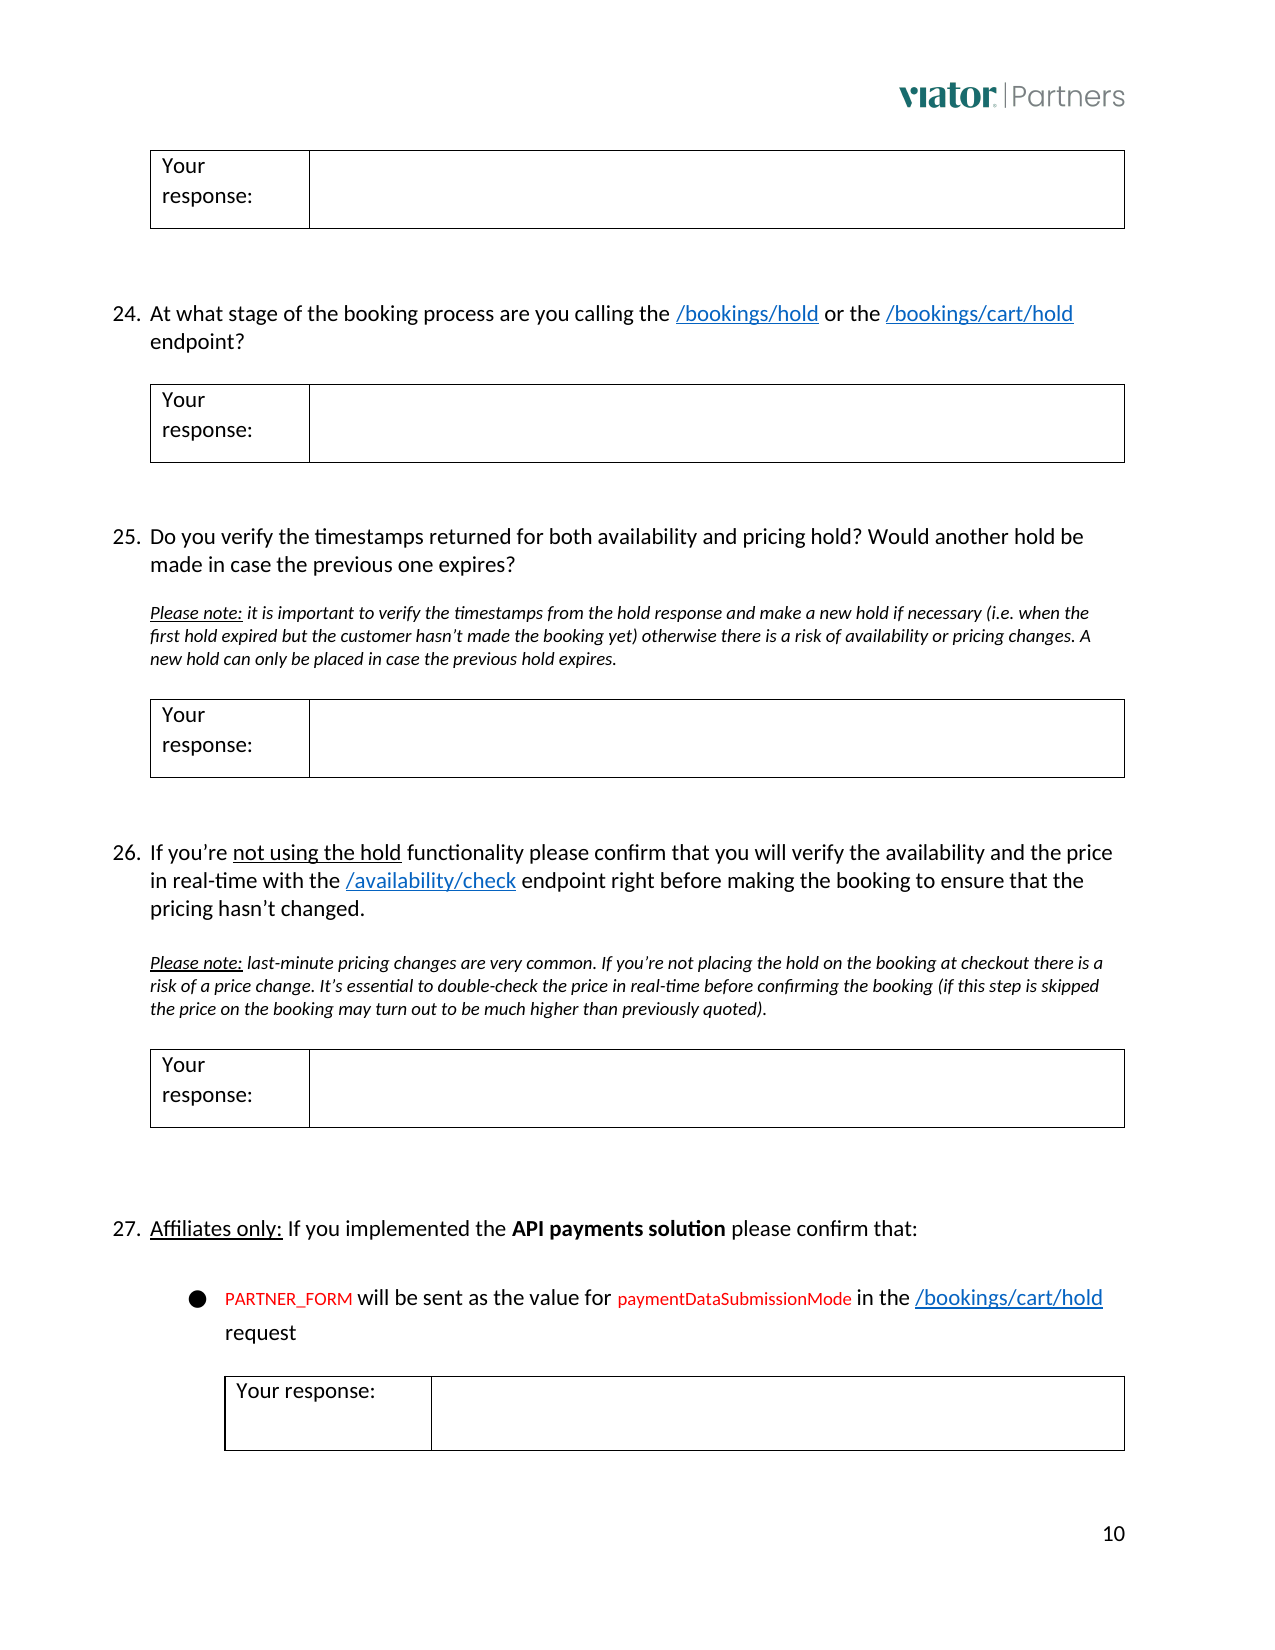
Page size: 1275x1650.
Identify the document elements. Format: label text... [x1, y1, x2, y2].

list If you’re not using the hold functionality please confirm that you will verify the availability and the price in real-time with the /availability/check endpoint right before making the booking to ensure that the pricing hasn’t changed. [112, 838, 1125, 922]
table_header Your response: [151, 700, 309, 777]
table_header [310, 1050, 1124, 1127]
table_header Your response: [151, 1050, 309, 1127]
table_header [310, 385, 1124, 462]
list Affiliates only: If you implemented the API payments solution please confirm that: [112, 1214, 1125, 1242]
list Do you verify the timestamps returned for both availability and pricing hold? Would another hold be made in case the previous one expires? Please note: it is important to verify the timestamps from the hold response and make a new hold if necessary (i.e. when the first hold expired but the customer hasn’t made the booking yet) otherwise there is a risk of availability or pricing changes. A new hold can only be placed in case the previous hold expires. [112, 522, 1125, 670]
table_header Your response: [151, 151, 309, 228]
picture [899, 75, 1125, 118]
list At what stage of the booking process are you calling the /bookings/hold or the /bookings/cart/hold endpoint? [112, 299, 1125, 355]
text Please note: last-minute pricing changes are very common. If you’re not placing the hold on the booking at checkout there is a risk of a price change. It’s essential to double-check the price in real-time before confirming the booking (if this step is skipped the price on the booking may turn out to be much higher than previously quoted). [150, 951, 1125, 1020]
table_header [310, 700, 1124, 777]
table_header [432, 1377, 1124, 1449]
table_header Your response: [226, 1377, 431, 1449]
table_header [310, 151, 1124, 228]
table_header Your response: [151, 385, 309, 462]
list PARTNER_FORM will be sent as the value for paymentDataSubmissionMode in the /bookings/cart/hold request [187, 1271, 1125, 1346]
